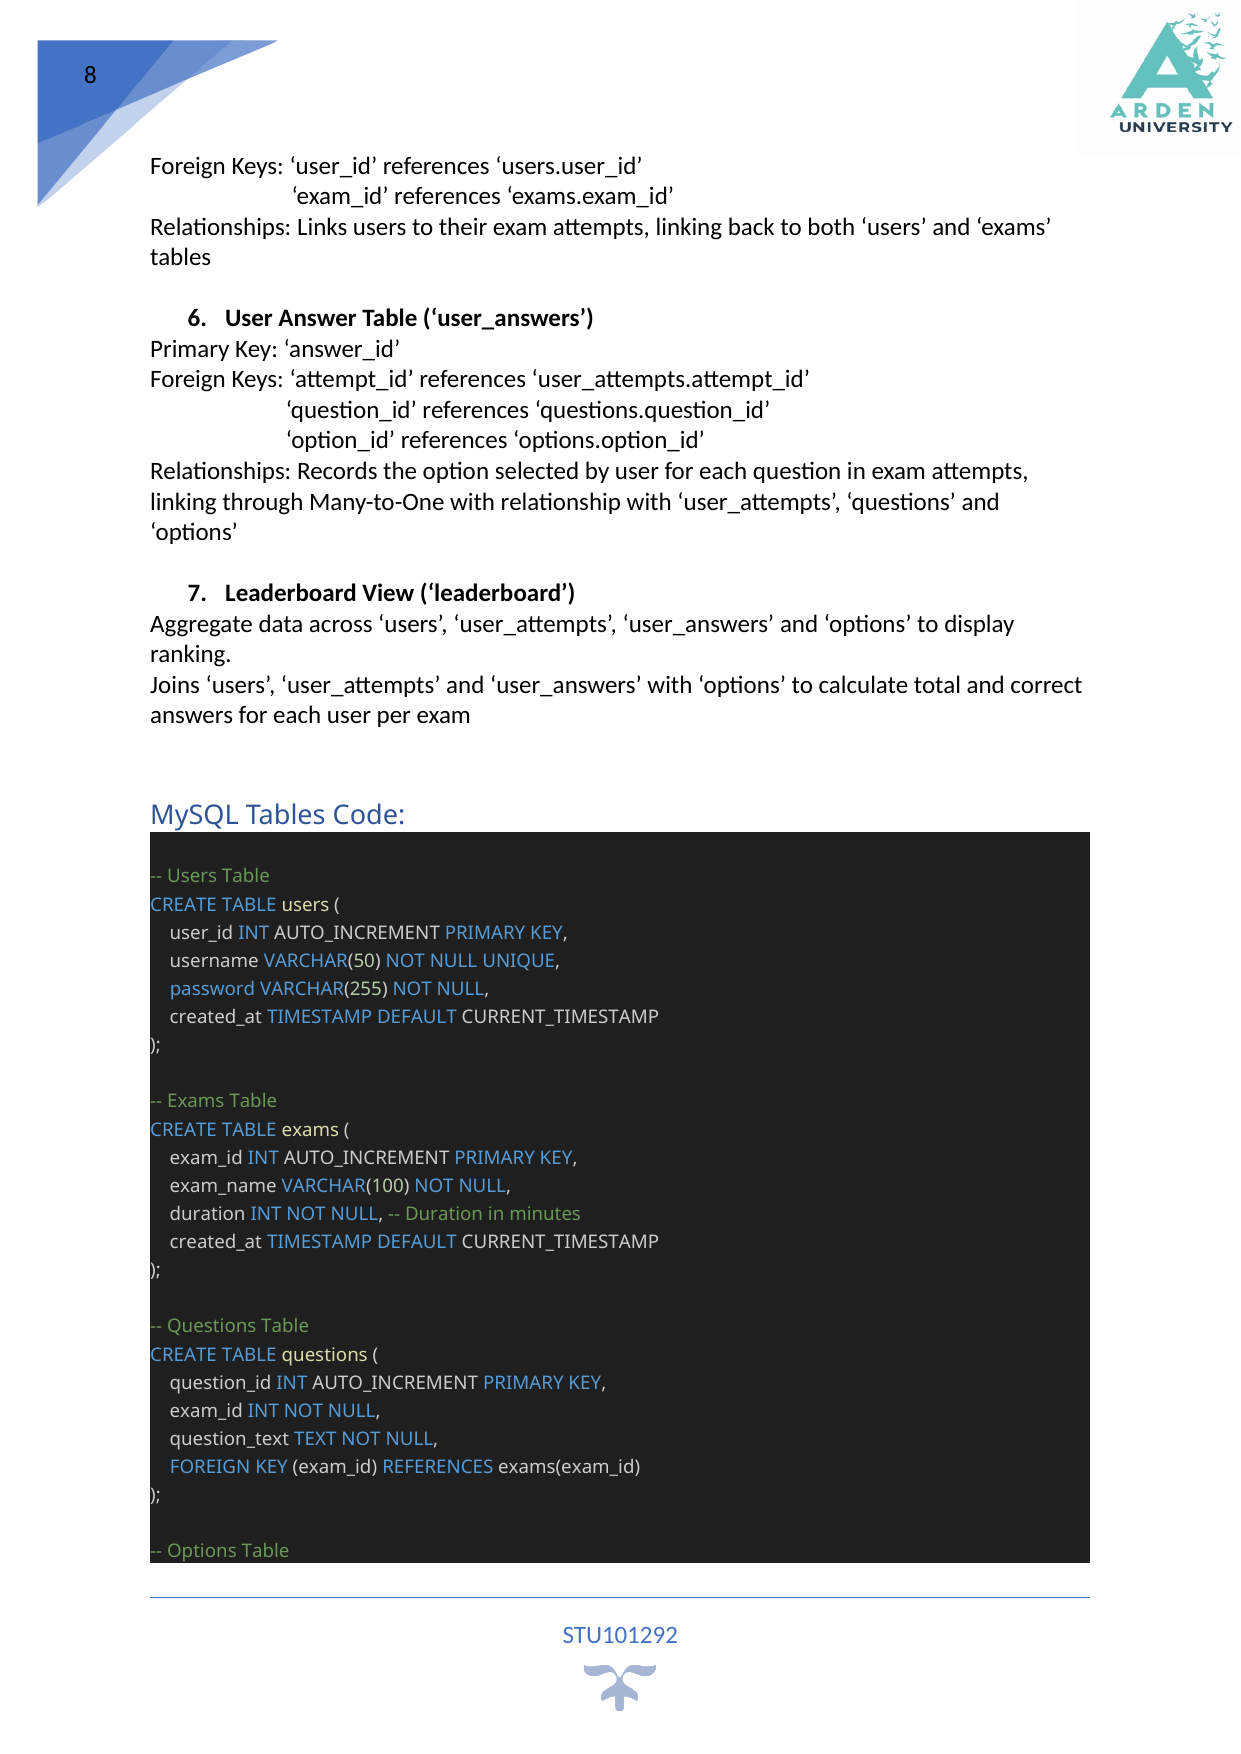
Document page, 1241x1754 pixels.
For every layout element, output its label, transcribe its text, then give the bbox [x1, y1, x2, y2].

list User Answer Table (‘user_answers’) [187, 303, 1090, 333]
list Leaderboard View (‘leaderboard’) [187, 577, 1090, 608]
text ); [150, 1479, 1090, 1507]
subtitle MySQL Tables Code: [150, 795, 1090, 832]
text -- Users Table [150, 860, 1090, 888]
text CREATE TABLE exams ( [150, 1113, 1090, 1141]
text ); [150, 1254, 1090, 1282]
text ‘question_id’ references ‘questions.question_id’ [150, 394, 1090, 425]
text Joins ‘users’, ‘user_attempts’ and ‘user_answers’ with ‘options’ to calculate total and correct answers for each user per exam [150, 669, 1090, 730]
text question_id INT AUTO_INCREMENT PRIMARY KEY, [150, 1366, 1090, 1394]
text Foreign Keys: ‘user_id’ references ‘users.user_id’ [150, 150, 1090, 181]
text exam_id INT AUTO_INCREMENT PRIMARY KEY, [150, 1141, 1090, 1169]
text CREATE TABLE questions ( [150, 1338, 1090, 1366]
picture [37, 40, 279, 209]
text ‘option_id’ references ‘options.option_id’ [150, 425, 1090, 455]
text created_at TIMESTAMP DEFAULT CURRENT_TIMESTAMP [150, 1226, 1090, 1254]
text Aggregate data across ‘users’, ‘user_attempts’, ‘user_answers’ and ‘options’ to display ranking. [150, 608, 1090, 669]
text username VARCHAR(50) NOT NULL UNIQUE, [150, 944, 1090, 973]
picture [1074, 0, 1241, 156]
text Relationships: Links users to their exam attempts, linking back to both ‘users’ and ‘exams’ tables [150, 211, 1090, 272]
text user_id INT AUTO_INCREMENT PRIMARY KEY, [150, 916, 1090, 944]
text created_at TIMESTAMP DEFAULT CURRENT_TIMESTAMP [150, 1001, 1090, 1029]
text -- Exams Table [150, 1085, 1090, 1113]
text duration INT NOT NULL, -- Duration in minutes [150, 1198, 1090, 1226]
text ‘exam_id’ references ‘exams.exam_id’ [150, 181, 1090, 211]
text FOREIGN KEY (exam_id) REFERENCES exams(exam_id) [150, 1451, 1090, 1479]
text -- Questions Table [150, 1310, 1090, 1338]
text password VARCHAR(255) NOT NULL, [150, 973, 1090, 1001]
text question_text TEXT NOT NULL, [150, 1423, 1090, 1451]
text exam_name VARCHAR(100) NOT NULL, [150, 1169, 1090, 1198]
text Primary Key: ‘answer_id’ [150, 333, 1090, 364]
text Foreign Keys: ‘attempt_id’ references ‘user_attempts.attempt_id’ [150, 364, 1090, 394]
text CREATE TABLE users ( [150, 888, 1090, 916]
text ); [150, 1029, 1090, 1057]
text exam_id INT NOT NULL, [150, 1394, 1090, 1423]
text Relationships: Records the option selected by user for each question in exam attempts, linking through Many-to-One with relationship with ‘user_attempts’, ‘questions’ and ‘options’ [150, 455, 1090, 547]
text -- Options Table [150, 1535, 1090, 1563]
